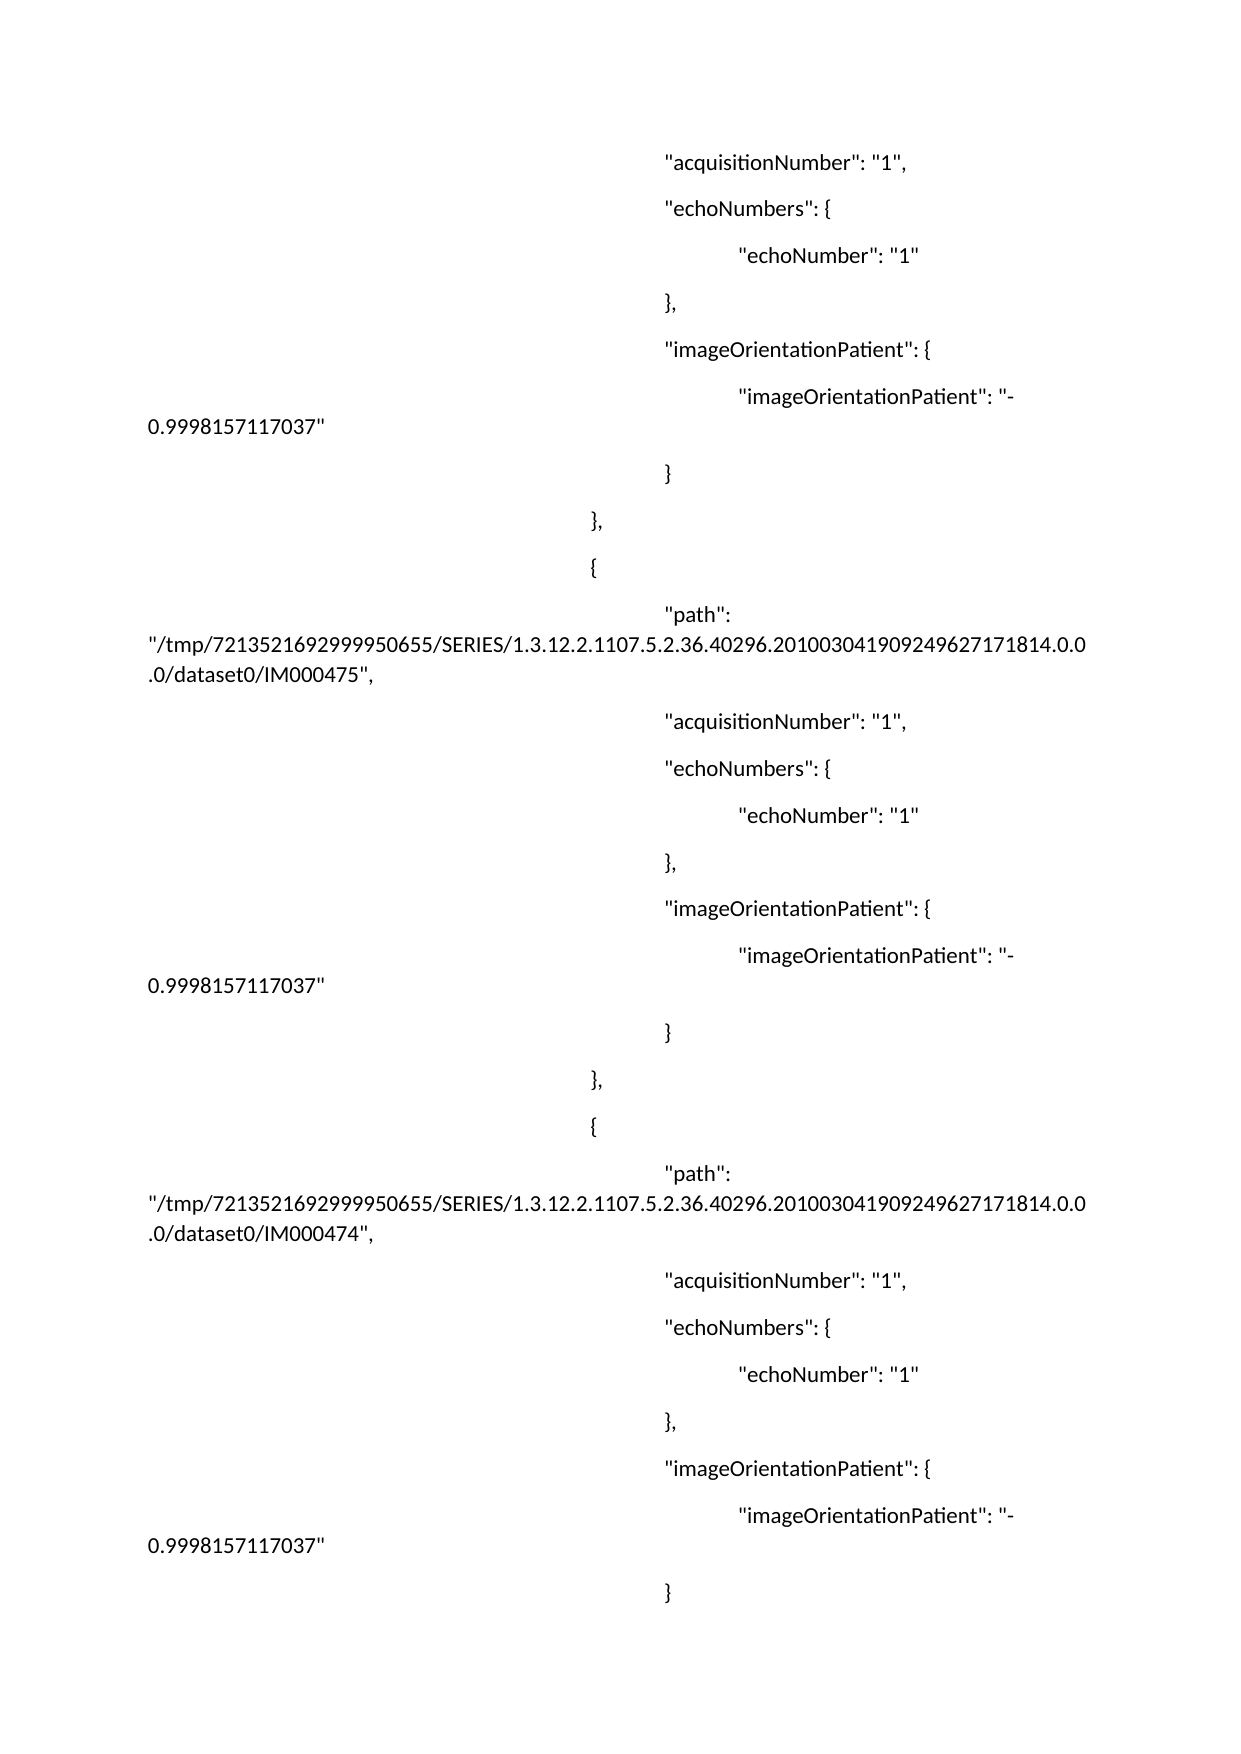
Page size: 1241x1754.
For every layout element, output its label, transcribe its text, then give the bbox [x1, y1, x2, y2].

text } [148, 459, 1093, 487]
text "acquisitionNumber": "1", [148, 148, 1093, 176]
text "echoNumber": "1" [148, 801, 1093, 829]
text { [148, 553, 1093, 581]
text "imageOrientationPatient": "-0.9998157117037" [148, 1501, 1093, 1559]
text "echoNumbers": { [148, 1313, 1093, 1341]
text "acquisitionNumber": "1", [148, 707, 1093, 735]
text "acquisitionNumber": "1", [148, 1266, 1093, 1294]
text }, [148, 1065, 1093, 1093]
text "echoNumbers": { [148, 194, 1093, 222]
text "imageOrientationPatient": { [148, 1454, 1093, 1482]
text } [148, 1018, 1093, 1046]
text "path": "/tmp/7213521692999950655/SERIES/1.3.12.2.1107.5.2.36.40296.201003041909249627171814.0.0.0/dataset0/IM000475", [148, 600, 1093, 688]
text "path": "/tmp/7213521692999950655/SERIES/1.3.12.2.1107.5.2.36.40296.201003041909249627171814.0.0.0/dataset0/IM000474", [148, 1159, 1093, 1247]
text "imageOrientationPatient": "-0.9998157117037" [148, 941, 1093, 999]
text "imageOrientationPatient": "-0.9998157117037" [148, 382, 1093, 440]
text }, [148, 1407, 1093, 1435]
text }, [148, 848, 1093, 876]
text "echoNumber": "1" [148, 241, 1093, 269]
text { [148, 1112, 1093, 1140]
text }, [148, 288, 1093, 316]
text "echoNumber": "1" [148, 1360, 1093, 1388]
text }, [148, 506, 1093, 534]
text } [148, 1578, 1093, 1606]
text "echoNumbers": { [148, 754, 1093, 782]
text "imageOrientationPatient": { [148, 335, 1093, 363]
text "imageOrientationPatient": { [148, 894, 1093, 922]
